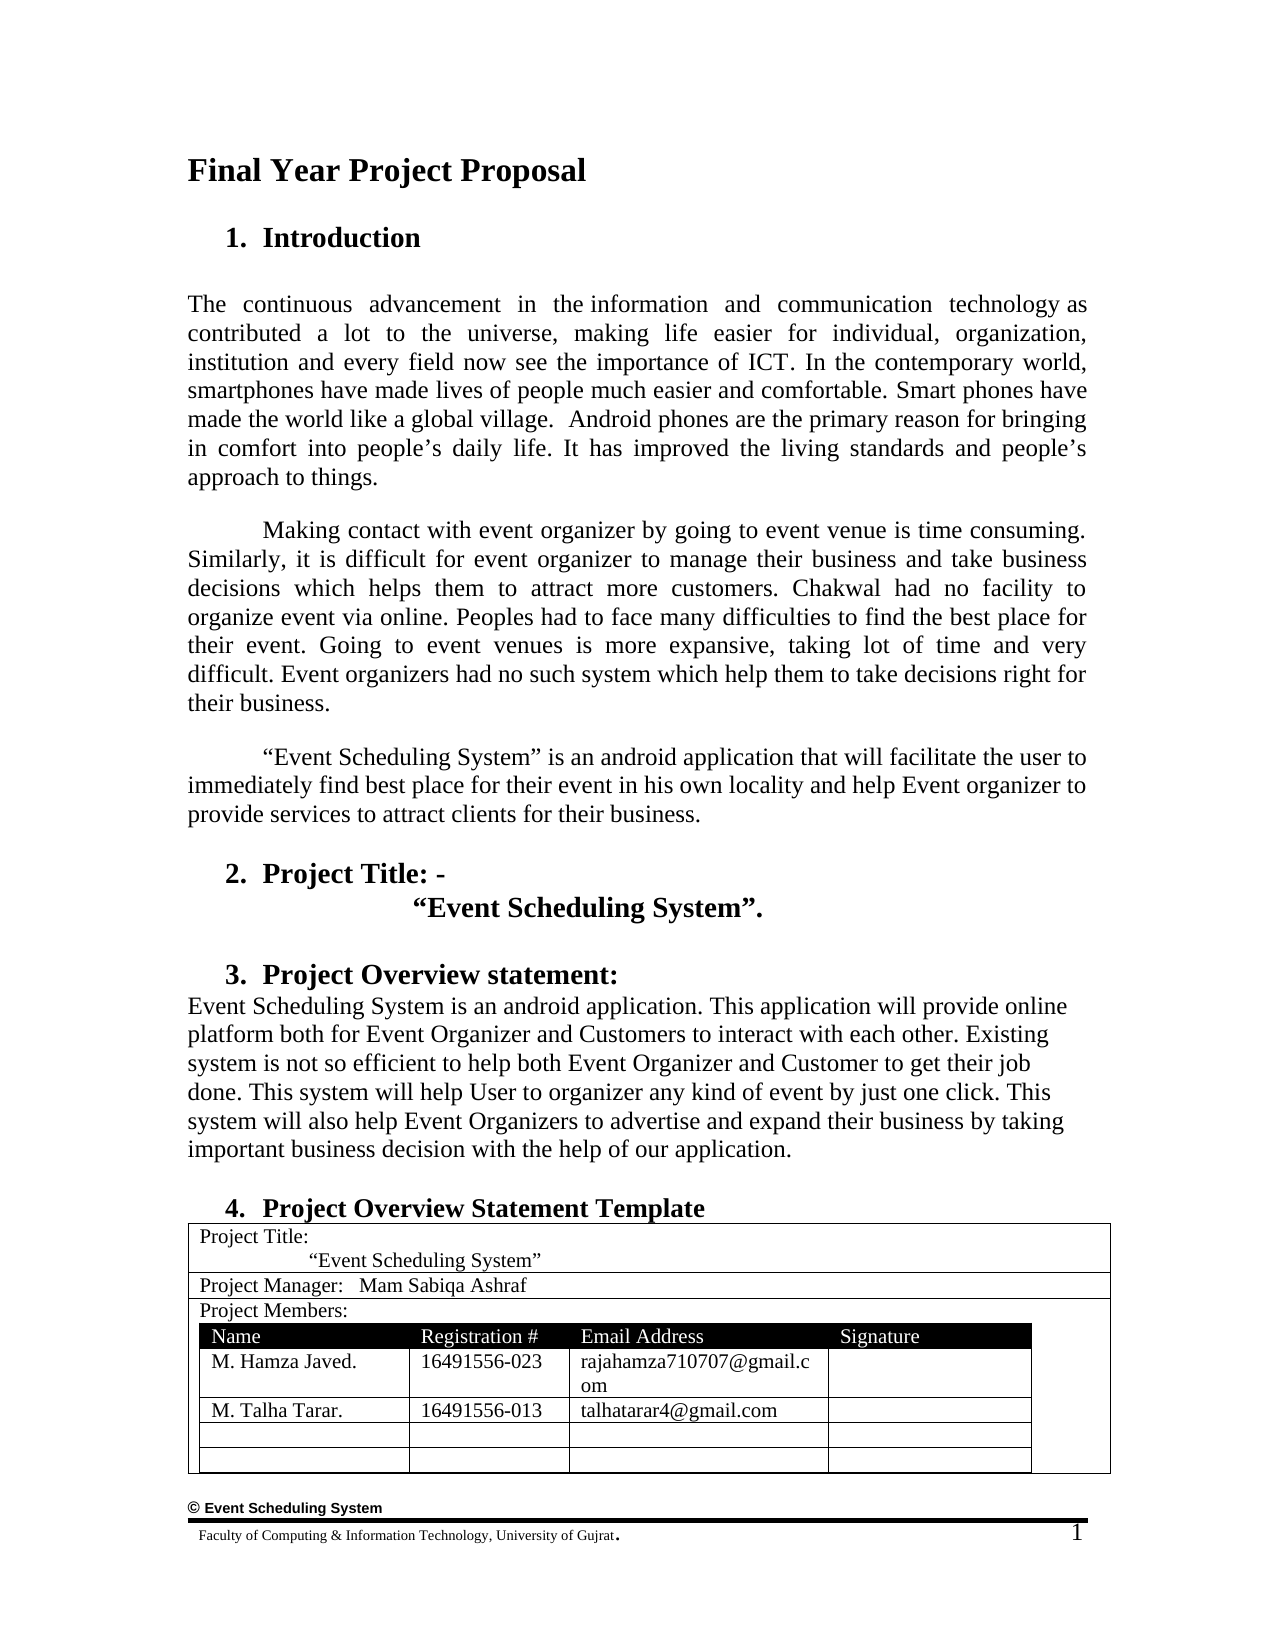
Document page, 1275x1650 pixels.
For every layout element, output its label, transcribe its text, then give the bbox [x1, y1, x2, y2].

subtitle Introduction [225, 221, 1087, 254]
list Project Overview Statement Template [225, 1192, 1087, 1223]
text Final Year Project Proposal [187, 150, 1087, 196]
table_cell Project Manager: Mam Sabiqa Ashraf [189, 1273, 1110, 1297]
text “Event Scheduling System” is an android application that will facilitate the user to immediately find best place for their event in his own locality and help Event organizer to provide services to attract clients for their business. [187, 742, 1087, 828]
list Project Overview statement: [225, 957, 1087, 991]
text Making contact with event organizer by going to event venue is time consuming. Similarly, it is difficult for event organizer to manage their business and take business decisions which helps them to attract more customers. Chakwal had no facility to organize event via online. Peoples had to face many difficulties to find the best place for their event. Going to event venues is more expansive, taking lot of time and very difficult. Event organizers had no such system which help them to take decisions right for their business. [187, 515, 1087, 717]
table_header Project Title: “Event Scheduling System” [189, 1224, 1110, 1272]
table_cell Project Members: [189, 1299, 1110, 1473]
text The continuous advancement in the information and communication technology as contributed a lot to the universe, making life easier for individual, organization, institution and every field now see the importance of ICT. In the contemporary world, smartphones have made lives of people much easier and comfortable. Smart phones have made the world like a global village. Android phones are the primary reason for bringing in comfort into people’s daily life. It has improved the living standards and people’s approach to things. [187, 299, 1087, 490]
text “Event Scheduling System”. [187, 890, 1087, 924]
list Project Title: - [225, 857, 1087, 890]
text Event Scheduling System is an android application. This application will provide online platform both for Event Organizer and Customers to interact with each other. Existing system is not so efficient to help both Event Organizer and Customer to get their job done. This system will help User to organizer any kind of event by just one click. This system will also help Event Organizers to advertise and expand their business by taking important business decision with the help of our application. [187, 991, 1087, 1163]
